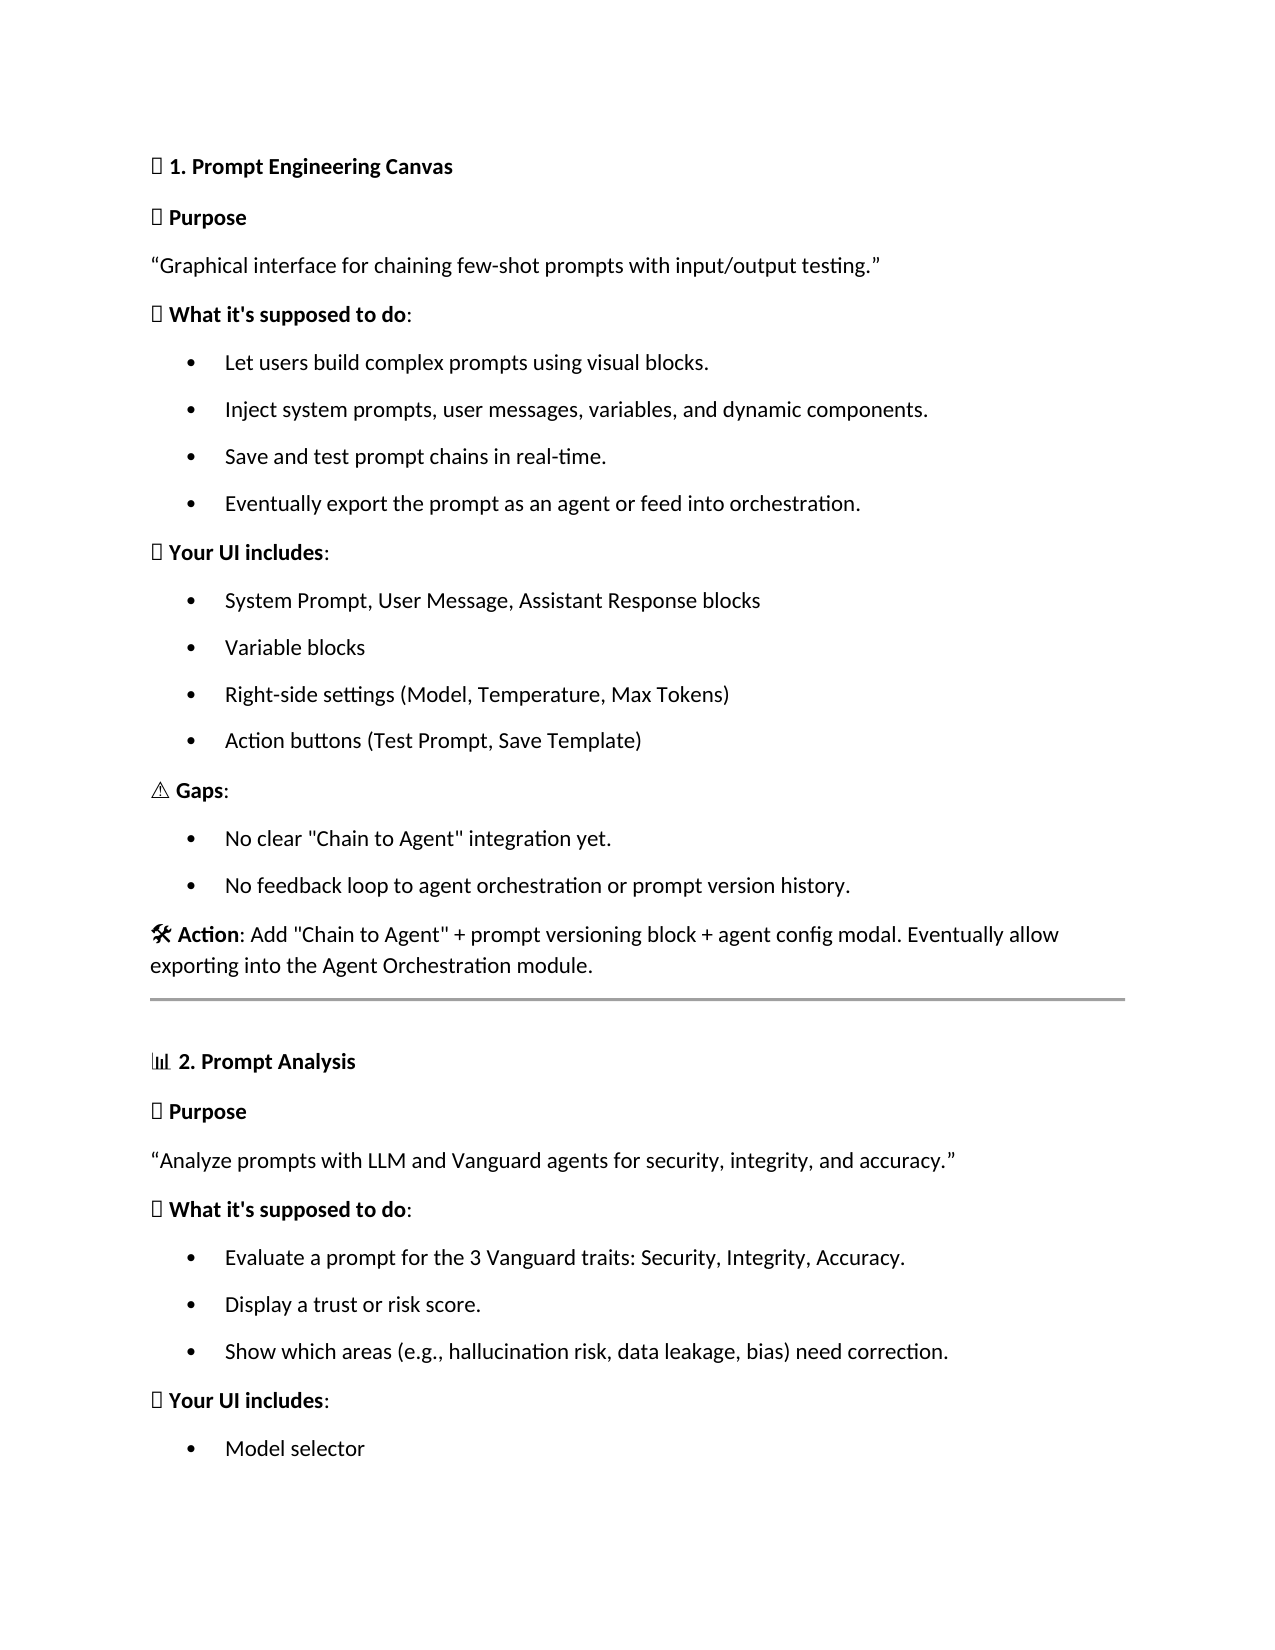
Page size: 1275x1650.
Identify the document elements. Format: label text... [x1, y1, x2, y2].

text 🎯 What it's supposed to do: [150, 298, 1125, 329]
list Action buttons (Test Prompt, Save Template) [187, 727, 1125, 755]
text ⚠️ Gaps: [150, 773, 1125, 805]
list System Prompt, User Message, Assistant Response blocks [187, 586, 1125, 614]
list Right-side settings (Model, Temperature, Max Tokens) [187, 680, 1125, 708]
list Evaluate a prompt for the 3 Vanguard traits: Security, Integrity, Accuracy. [187, 1243, 1125, 1271]
text ✅ Your UI includes: [150, 536, 1125, 567]
text 📘 Purpose [150, 1095, 1125, 1127]
text 📘 Purpose [150, 200, 1125, 232]
list Model selector [187, 1434, 1125, 1462]
text 📊 2. Prompt Analysis [150, 1045, 1125, 1076]
list Let users build complex prompts using visual blocks. [187, 348, 1125, 376]
list No feedback loop to agent orchestration or prompt version history. [187, 871, 1125, 899]
text 🛠️ Action: Add "Chain to Agent" + prompt versioning block + agent config modal. Eventually allow exporting into the Agent Orchestration module. [150, 918, 1125, 979]
list Eventually export the prompt as an agent or feed into orchestration. [187, 489, 1125, 517]
text 🔧 1. Prompt Engineering Canvas [150, 150, 1125, 181]
list Variable blocks [187, 633, 1125, 661]
text “Graphical interface for chaining few-shot prompts with input/output testing.” [150, 251, 1125, 279]
text 🎯 What it's supposed to do: [150, 1193, 1125, 1224]
text ✅ Your UI includes: [150, 1384, 1125, 1415]
list Save and test prompt chains in real-time. [187, 442, 1125, 470]
list Inject system prompts, user messages, variables, and dynamic components. [187, 395, 1125, 423]
list Display a trust or risk score. [187, 1290, 1125, 1318]
list Show which areas (e.g., hallucination risk, data leakage, bias) need correction. [187, 1337, 1125, 1365]
list No clear "Chain to Agent" integration yet. [187, 824, 1125, 852]
text “Analyze prompts with LLM and Vanguard agents for security, integrity, and accuracy.” [150, 1146, 1125, 1174]
